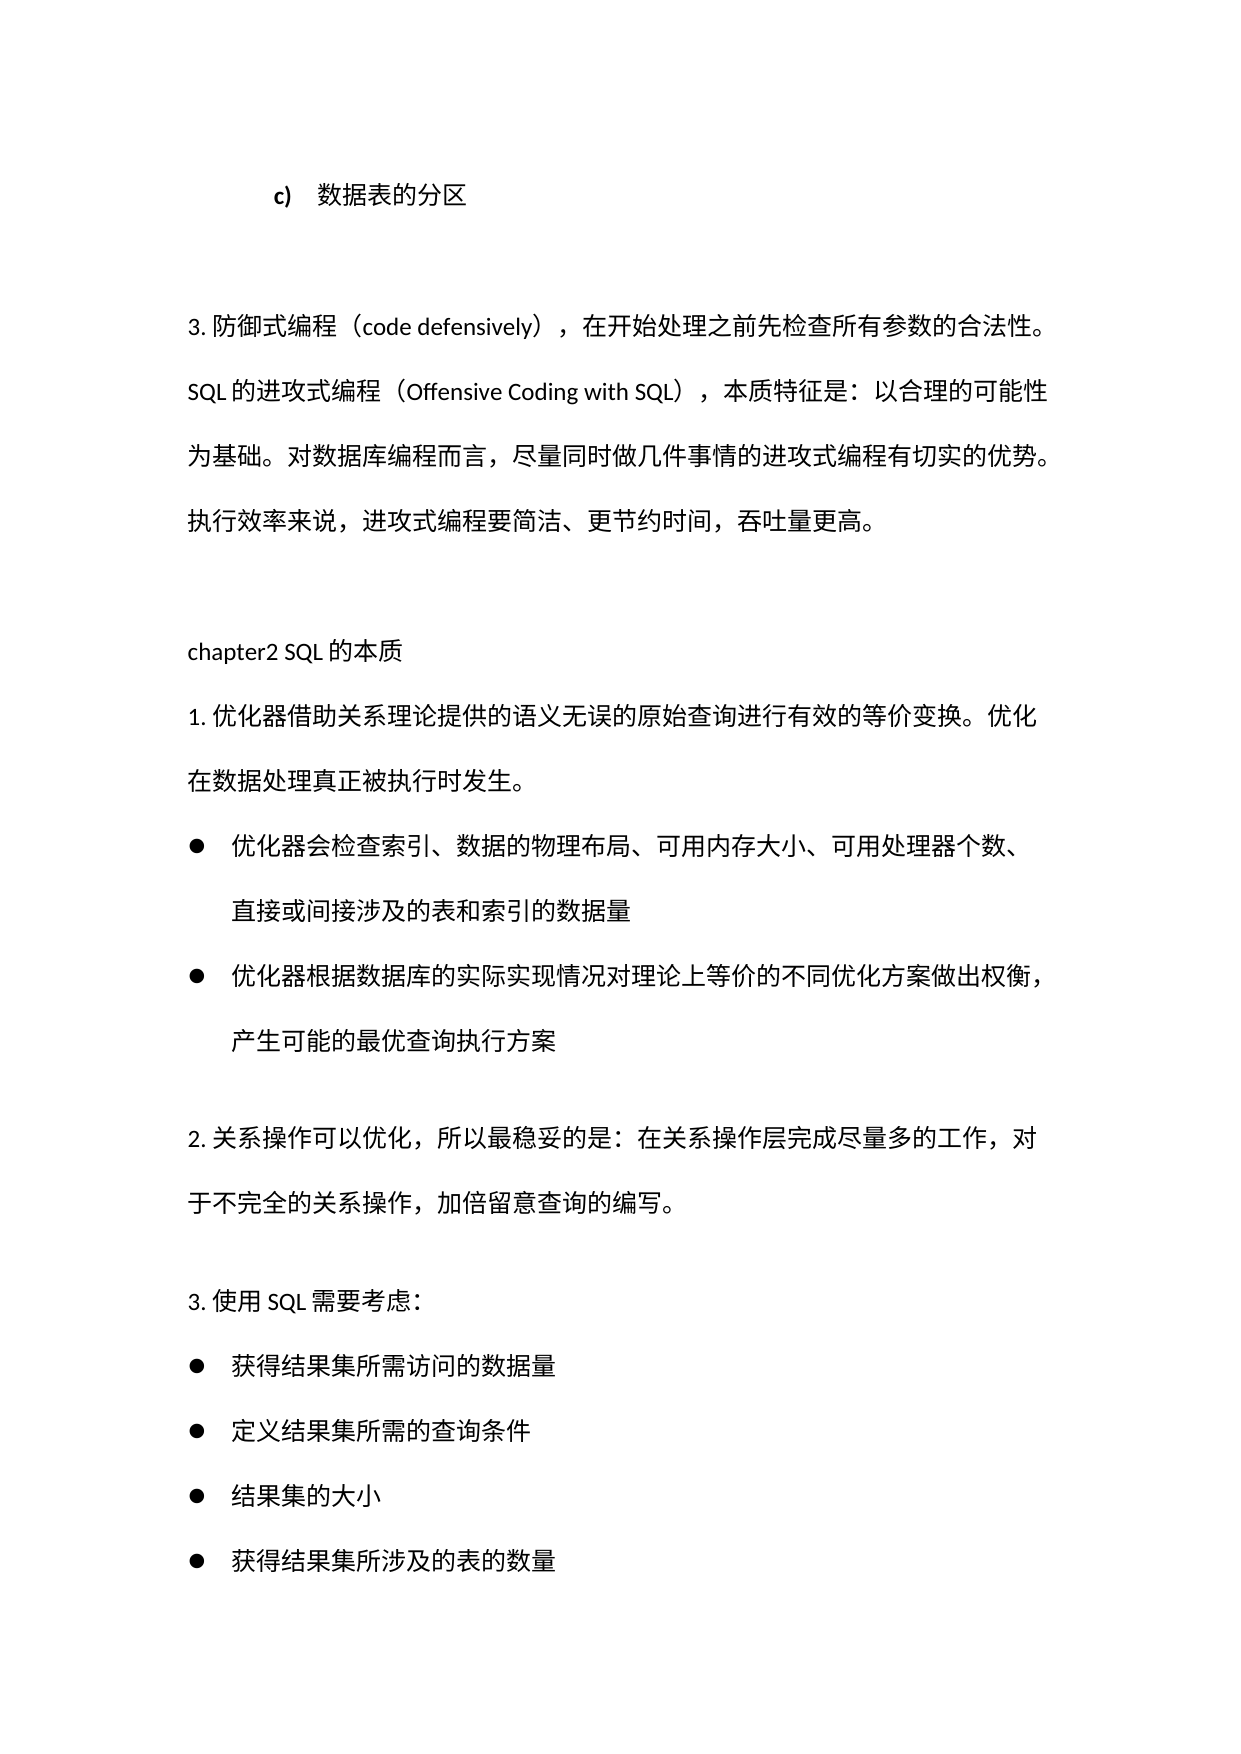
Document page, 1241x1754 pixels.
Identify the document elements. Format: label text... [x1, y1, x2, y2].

text 2. 关系操作可以优化，所以最稳妥的是：在关系操作层完成尽量多的工作，对于不完全的关系操作，加倍留意查询的编写。 [187, 1104, 1053, 1234]
list 数据表的分区 [273, 162, 1053, 227]
text SQL的进攻式编程（Offensive Coding with SQL），本质特征是：以合理的可能性为基础。对数据库编程而言，尽量同时做几件事情的进攻式编程有切实的优势。 [187, 357, 1053, 487]
text 1. 优化器借助关系理论提供的语义无误的原始查询进行有效的等价变换。优化在数据处理真正被执行时发生。 [187, 682, 1053, 812]
list 优化器会检查索引、数据的物理布局、可用内存大小、可用处理器个数、直接或间接涉及的表和索引的数据量 [187, 812, 1053, 942]
text 3. 防御式编程（code defensively），在开始处理之前先检查所有参数的合法性。 [187, 292, 1053, 357]
list 优化器根据数据库的实际实现情况对理论上等价的不同优化方案做出权衡，产生可能的最优查询执行方案 [187, 942, 1053, 1072]
list 定义结果集所需的查询条件 [187, 1397, 1053, 1462]
list 结果集的大小 [187, 1462, 1053, 1527]
text 执行效率来说，进攻式编程要简洁、更节约时间，吞吐量更高。 [187, 487, 1053, 552]
list 获得结果集所涉及的表的数量 [187, 1527, 1053, 1592]
list 获得结果集所需访问的数据量 [187, 1332, 1053, 1397]
text chapter2 SQL的本质 [187, 617, 1053, 682]
text 3. 使用SQL需要考虑： [187, 1267, 1053, 1332]
